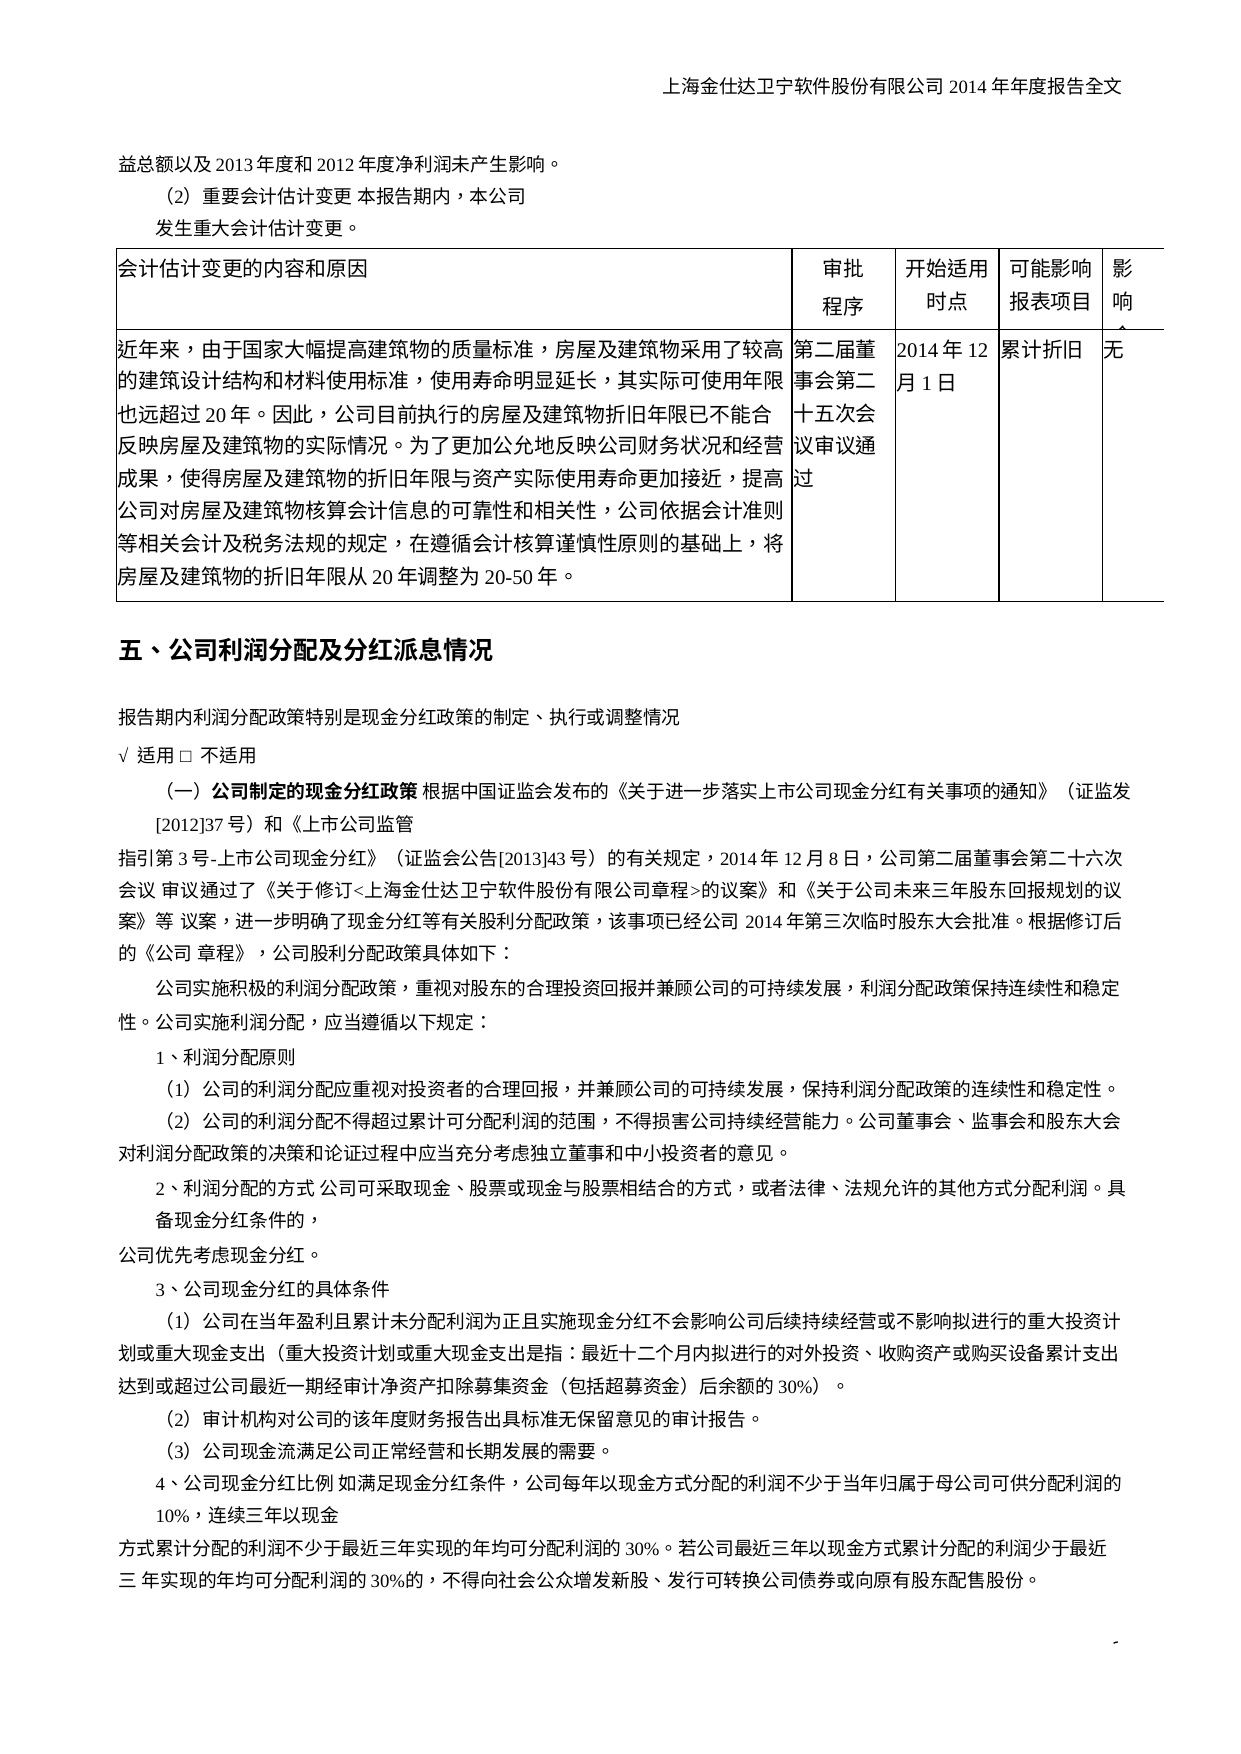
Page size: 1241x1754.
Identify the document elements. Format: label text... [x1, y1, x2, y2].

text （2）公司的利润分配不得超过累计可分配利润的范围，不得损害公司持续经营能力。公司董事会、监事会和股东大会 对利润分配政策的决策和论证过程中应当充分考虑独立董事和中小投资者的意见。 [118, 1108, 1123, 1166]
text （3）公司现金流满足公司正常经营和长期发展的需要。 [155, 1438, 1132, 1464]
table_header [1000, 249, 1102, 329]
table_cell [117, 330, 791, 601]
text 4、公司现金分红比例 如满足现金分红条件，公司每年以现金方式分配的利润不少于当年归属于母公司可供分配利润的10%，连续三年以现金 [155, 1471, 1124, 1528]
text （1）公司在当年盈利且累计未分配利润为正且实施现金分红不会影响公司后续持续经营或不影响拟进行的重大投资计 划或重大现金支出（重大投资计划或重大现金支出是指：最近十二个月内拟进行的对外投资、收购资产或购买设备累计支出 达到或超过公司最近一期经审计净资产扣除募集资金（包括超募资金）后余额的30%）。 [118, 1308, 1122, 1399]
text 报告期内利润分配政策特别是现金分红政策的制定、执行或调整情况 [118, 704, 1178, 730]
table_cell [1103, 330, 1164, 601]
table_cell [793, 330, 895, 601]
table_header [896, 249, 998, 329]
text （2）审计机构对公司的该年度财务报告出具标准无保留意见的审计报告。 [155, 1406, 1132, 1432]
text （一）公司制定的现金分红政策 根据中国证监会发布的《关于进一步落实上市公司现金分红有关事项的通知》（证监发[2012]37号）和《上市公司监管 [155, 778, 1132, 837]
text 公司实施积极的利润分配政策，重视对股东的合理投资回报并兼顾公司的可持续发展，利润分配政策保持连续性和稳定 性。公司实施利润分配，应当遵循以下规定： [118, 976, 1132, 1034]
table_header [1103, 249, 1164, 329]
text 1、利润分配原则 [155, 1044, 1132, 1070]
text （2）重要会计估计变更 本报告期内，本公司发生重大会计估计变更。 [155, 184, 532, 241]
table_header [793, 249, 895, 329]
text √ 适用 □ 不适用 [118, 742, 1178, 768]
text 益总额以及2013年度和2012年度净利润未产生影响。 [118, 152, 1132, 177]
subtitle 五、公司利润分配及分红派息情况 [118, 633, 1178, 667]
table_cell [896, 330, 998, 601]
text 公司优先考虑现金分红。 [118, 1242, 1178, 1268]
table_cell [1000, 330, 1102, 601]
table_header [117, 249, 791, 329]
text 指引第3号-上市公司现金分红》（证监会公告[2013]43号）的有关规定，2014年12月8日，公司第二届董事会第二十六次会议 审议通过了《关于修订<上海金仕达卫宁软件股份有限公司章程>的议案》和《关于公司未来三年股东回报规划的议案》等 议案，进一步明确了现金分红等有关股利分配政策，该事项已经公司2014年第三次临时股东大会批准。根据修订后的《公司 章程》，公司股利分配政策具体如下： [118, 845, 1123, 966]
text （1）公司的利润分配应重视对投资者的合理回报，并兼顾公司的可持续发展，保持利润分配政策的连续性和稳定性。 [155, 1076, 1132, 1102]
text 2、利润分配的方式 公司可采取现金、股票或现金与股票相结合的方式，或者法律、法规允许的其他方式分配利润。具备现金分红条件的， [155, 1176, 1132, 1233]
text 方式累计分配的利润不少于最近三年实现的年均可分配利润的30%。若公司最近三年以现金方式累计分配的利润少于最近三 年实现的年均可分配利润的30%的，不得向社会公众增发新股、发行可转换公司债券或向原有股东配售股份。 [118, 1536, 1124, 1593]
text 3、公司现金分红的具体条件 [155, 1276, 1132, 1301]
